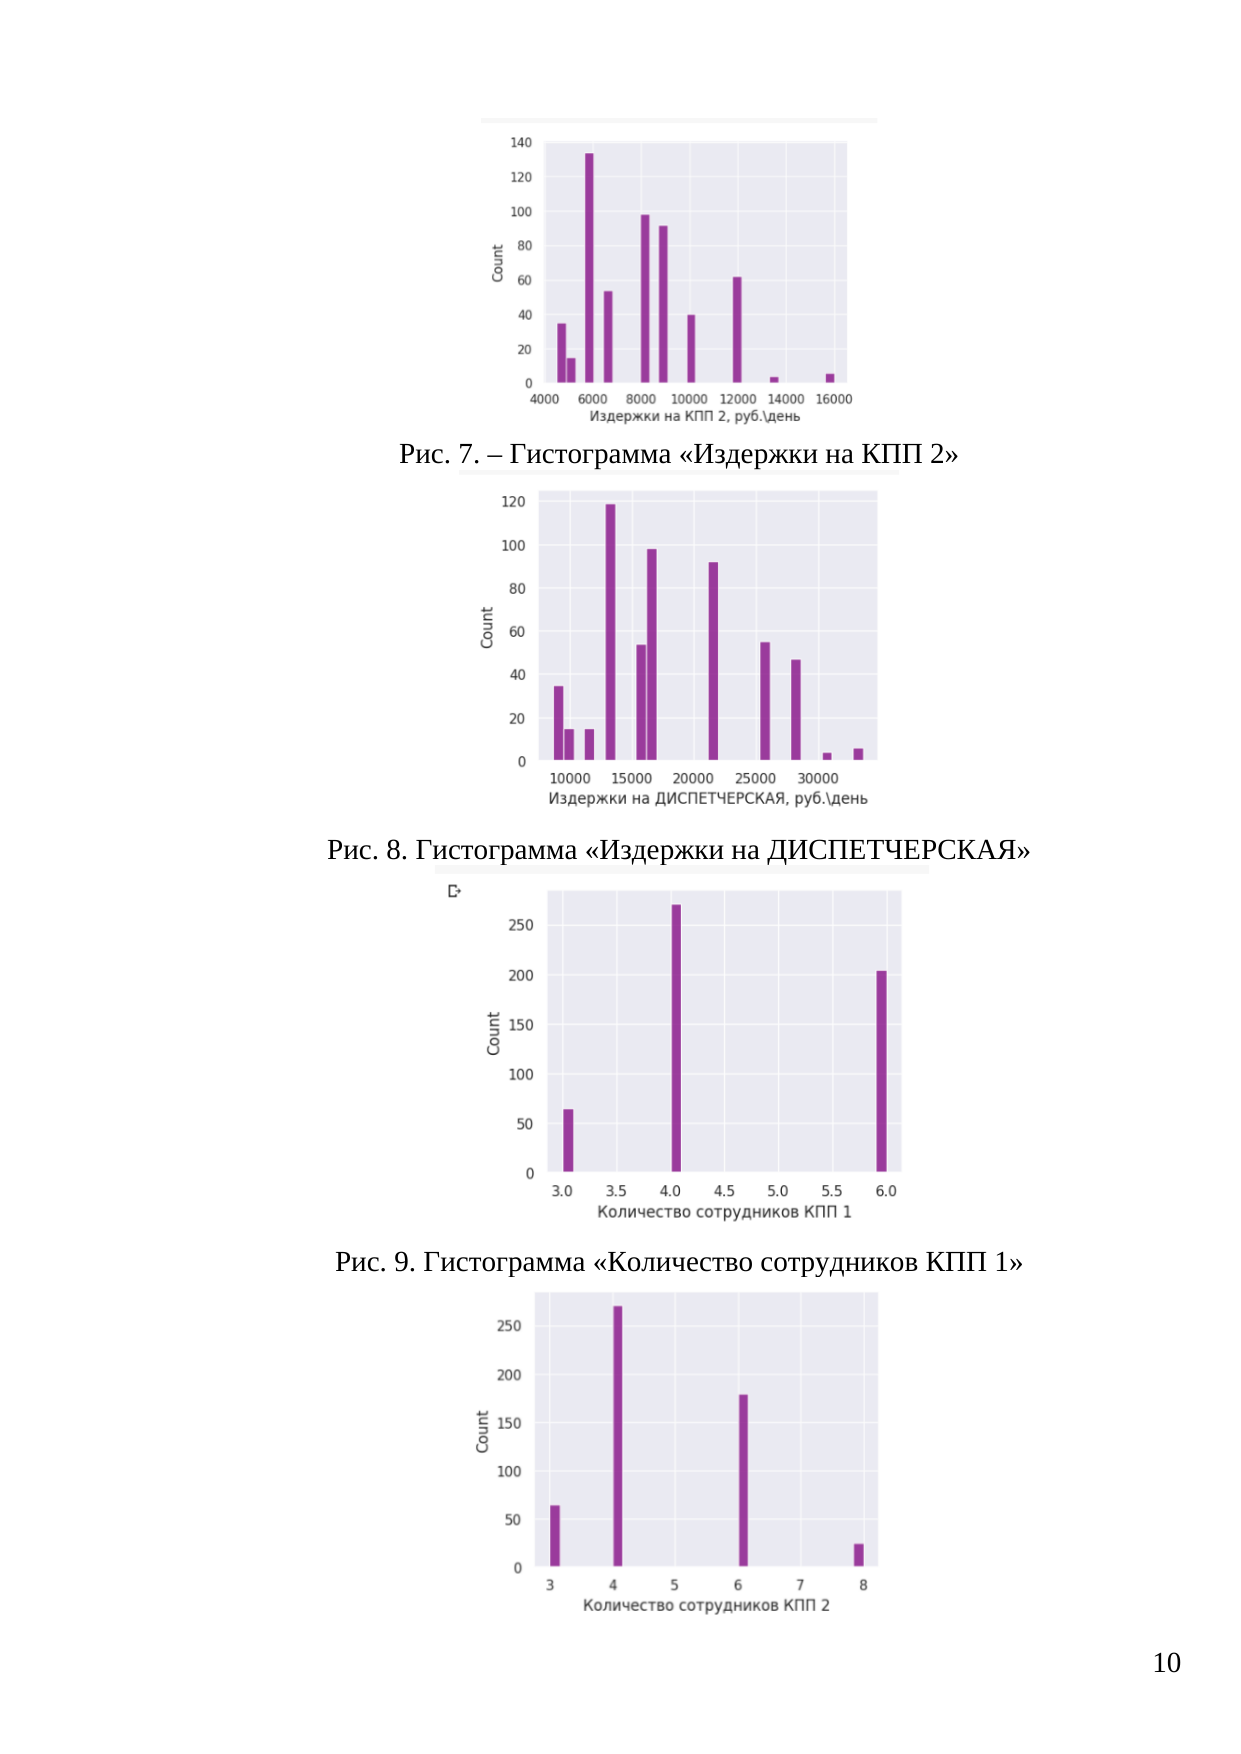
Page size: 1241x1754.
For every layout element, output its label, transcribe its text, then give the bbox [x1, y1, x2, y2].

picture [456, 1277, 902, 1630]
text Рис. 8. Гистограмма «Издержки на ДИСПЕТЧЕРСКАЯ» [177, 832, 1181, 865]
text Рис. 9. Гистограмма «Количество сотрудников КПП 1» [177, 1244, 1181, 1277]
picture [459, 470, 900, 832]
picture [429, 865, 930, 1244]
picture [481, 118, 878, 437]
text Рис. 7. – Гистограмма «Издержки на КПП 2» [177, 436, 1181, 470]
